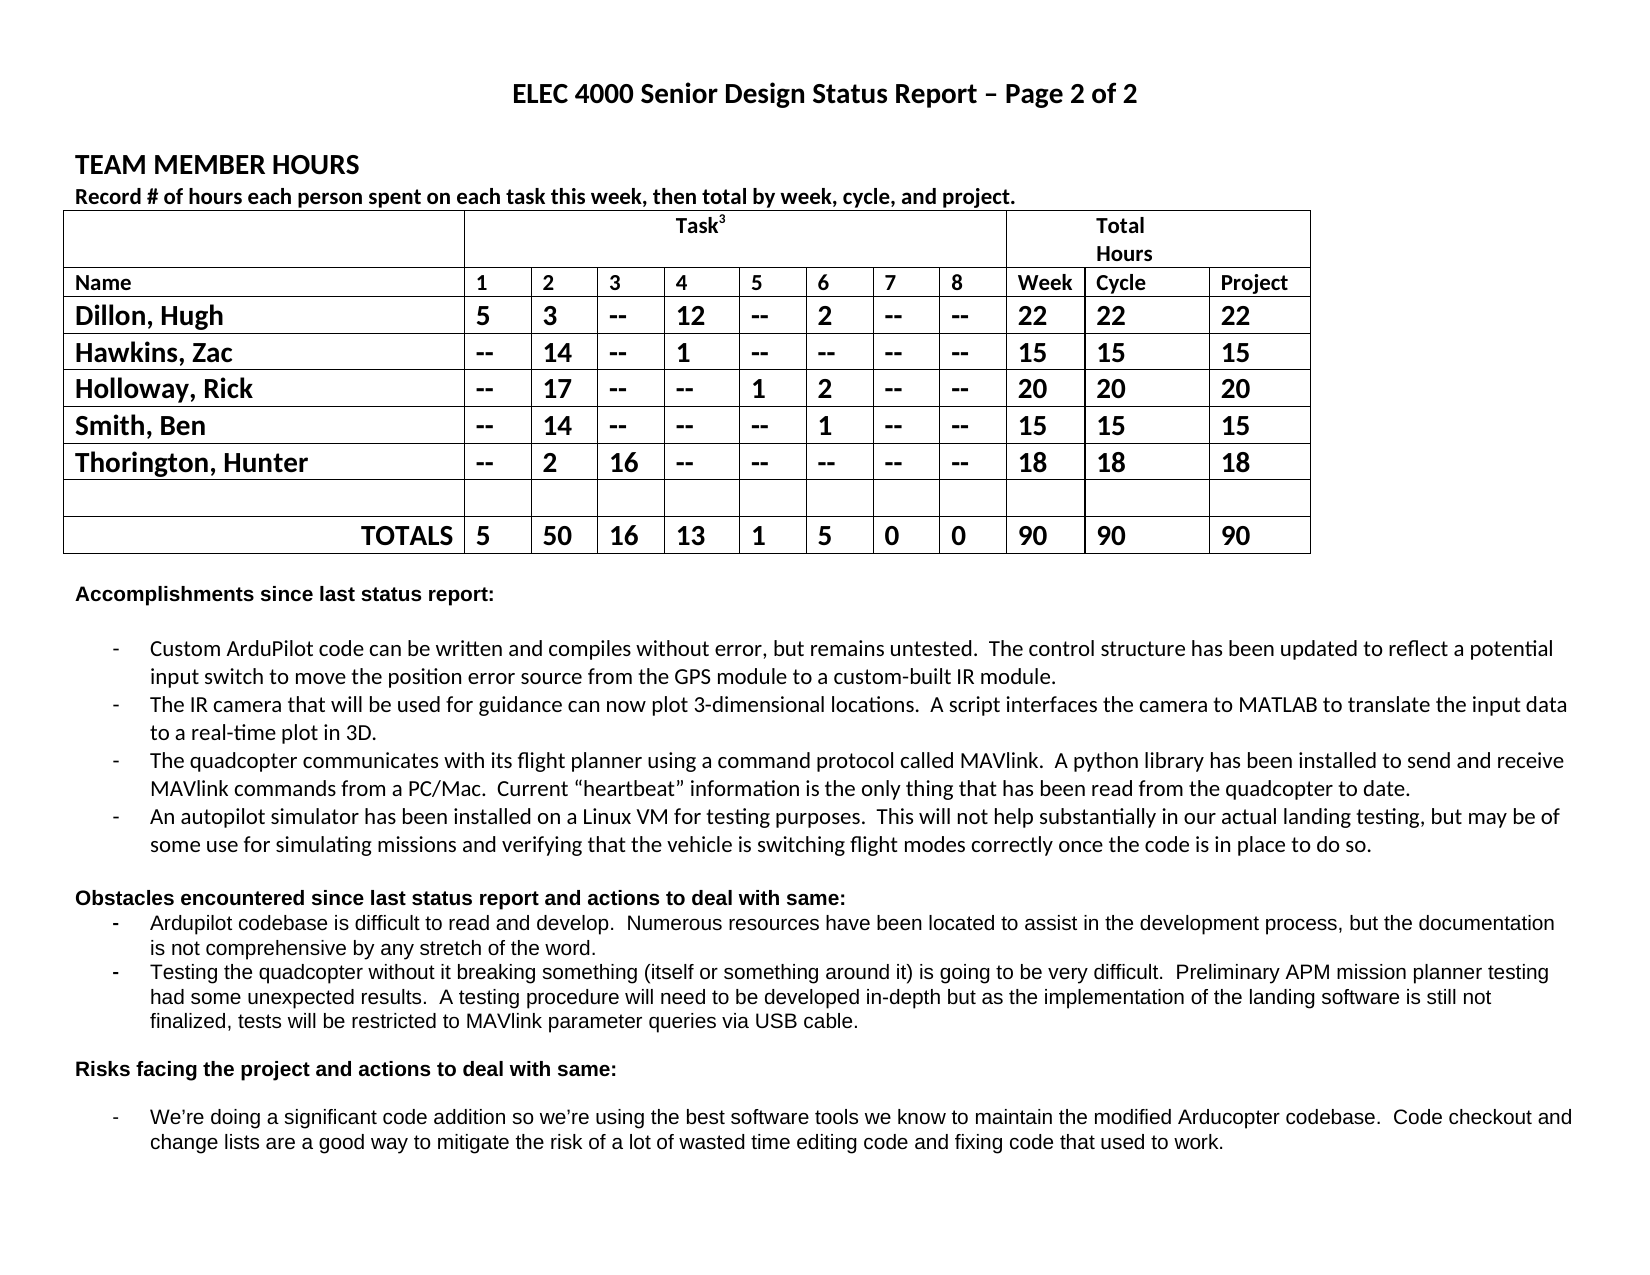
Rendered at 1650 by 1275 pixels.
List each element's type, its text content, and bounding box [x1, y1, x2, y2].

table_cell 90 [1007, 517, 1084, 553]
table_cell 1 [807, 407, 873, 443]
text Risks facing the project and actions to deal with same: [75, 1057, 1575, 1081]
table_cell 2 [807, 370, 873, 406]
table_cell -- [740, 297, 806, 333]
table_cell -- [940, 297, 1006, 333]
text TEAM MEMBER HOURS [75, 146, 1575, 182]
table_cell 15 [1007, 407, 1084, 443]
table_cell -- [807, 334, 873, 369]
table_cell 14 [532, 407, 597, 443]
table_cell 12 [665, 297, 739, 333]
table_cell -- [807, 444, 873, 479]
table_cell 18 [1086, 444, 1209, 479]
table_cell 8 [940, 268, 1006, 296]
table_cell [1086, 480, 1209, 516]
table_cell [598, 480, 664, 516]
table_header [465, 211, 531, 267]
table_header [598, 211, 664, 267]
table_cell 16 [598, 444, 664, 479]
table_cell 3 [598, 268, 664, 296]
table_cell [940, 480, 1006, 516]
table_cell -- [940, 444, 1006, 479]
table_cell [740, 480, 806, 516]
table_cell 22 [1007, 297, 1084, 333]
table_cell 18 [1210, 444, 1310, 479]
table_cell 22 [1086, 297, 1209, 333]
table_cell -- [940, 407, 1006, 443]
table_cell -- [465, 407, 531, 443]
list The quadcopter communicates with its flight planner using a command protocol called MAVlink. A python library has been installed to send and receive MAVlink commands from a PC/Mac. Current “heartbeat” information is the only thing that has been read from the quadcopter to date. [112, 746, 1575, 802]
table_cell 1 [740, 370, 806, 406]
list Testing the quadcopter without it breaking something (itself or something around it) is going to be very difficult. Preliminary APM mission planner testing had some unexpected results. A testing procedure will need to be developed in-depth but as the implementation of the landing software is still not finalized, tests will be restricted to MAVlink parameter queries via USB cable. [112, 959, 1575, 1033]
table_cell -- [598, 407, 664, 443]
table_cell -- [940, 334, 1006, 369]
table_cell 20 [1210, 370, 1310, 406]
table_cell TOTALS [64, 517, 464, 553]
table_cell 0 [940, 517, 1006, 553]
table_cell [1007, 480, 1084, 516]
table_cell 14 [532, 334, 597, 369]
table_cell [807, 480, 873, 516]
table_cell -- [665, 444, 739, 479]
table_cell -- [874, 444, 939, 479]
table_cell 17 [532, 370, 597, 406]
table_header [873, 211, 940, 267]
table_cell Holloway, Rick [64, 370, 464, 406]
table_cell 50 [532, 517, 597, 553]
table_header Task3 [664, 211, 739, 267]
table_cell [64, 480, 464, 516]
table_cell -- [740, 407, 806, 443]
table_cell Thorington, Hunter [64, 444, 464, 479]
table_header [806, 211, 873, 267]
table_cell 5 [465, 517, 531, 553]
table_cell -- [874, 297, 939, 333]
table_cell -- [598, 370, 664, 406]
table_cell -- [740, 334, 806, 369]
table_header [740, 211, 806, 267]
text Obstacles encountered since last status report and actions to deal with same: [75, 886, 1575, 910]
table_cell 2 [807, 297, 873, 333]
table_cell 4 [665, 268, 739, 296]
table_cell [1210, 480, 1310, 516]
table_cell 3 [532, 297, 597, 333]
list Custom ArduPilot code can be written and compiles without error, but remains untested. The control structure has been updated to reflect a potential input switch to move the position error source from the GPS module to a custom-built IR module. [112, 634, 1575, 690]
table_cell Cycle [1086, 268, 1209, 296]
table_cell -- [940, 370, 1006, 406]
table_cell 5 [740, 268, 806, 296]
table_cell -- [465, 334, 531, 369]
table_cell 7 [874, 268, 939, 296]
table_cell -- [465, 370, 531, 406]
table_cell 90 [1210, 517, 1310, 553]
table_cell 2 [532, 444, 597, 479]
table_cell -- [740, 444, 806, 479]
table_cell 13 [665, 517, 739, 553]
list Ardupilot codebase is difficult to read and develop. Numerous resources have been located to assist in the development process, but the documentation is not comprehensive by any stretch of the word. [112, 910, 1575, 959]
text Accomplishments since last status report: [75, 582, 1575, 606]
table_cell 1 [465, 268, 531, 296]
table_cell 15 [1086, 334, 1209, 369]
table_cell 1 [665, 334, 739, 369]
table_cell -- [874, 334, 939, 369]
table_header [940, 211, 1006, 267]
table_cell 22 [1210, 297, 1310, 333]
table_cell Smith, Ben [64, 407, 464, 443]
list We’re doing a significant code addition so we’re using the best software tools we know to maintain the modified Arducopter codebase. Code checkout and change lists are a good way to mitigate the risk of a lot of wasted time editing code and fixing code that used to work. [112, 1104, 1575, 1154]
table_cell Project [1210, 268, 1310, 296]
text ELEC 4000 Senior Design Status Report – Page 2 of 2 [75, 75, 1575, 111]
table_cell 15 [1086, 407, 1209, 443]
table_cell 1 [740, 517, 806, 553]
table_cell 5 [465, 297, 531, 333]
table_cell -- [874, 407, 939, 443]
table_cell Dillon, Hugh [64, 297, 464, 333]
table_cell 0 [874, 517, 939, 553]
table_cell 2 [532, 268, 597, 296]
table_cell -- [598, 334, 664, 369]
table_cell 20 [1007, 370, 1084, 406]
table_cell -- [598, 297, 664, 333]
text Record # of hours each person spent on each task this week, then total by week, cycle, and project. [75, 182, 1575, 210]
list The IR camera that will be used for guidance can now plot 3-dimensional locations. A script interfaces the camera to MATLAB to translate the input data to a real-time plot in 3D. [112, 690, 1575, 746]
table_header [1007, 211, 1085, 267]
table_cell 5 [807, 517, 873, 553]
table_cell 90 [1086, 517, 1209, 553]
table_cell [532, 480, 597, 516]
table_cell 15 [1007, 334, 1084, 369]
table_header [1209, 211, 1310, 267]
table_cell 15 [1210, 407, 1310, 443]
table_cell Hawkins, Zac [64, 334, 464, 369]
table_cell -- [665, 370, 739, 406]
table_cell [874, 480, 939, 516]
table_header [64, 211, 464, 267]
table_cell 6 [807, 268, 873, 296]
table_cell -- [665, 407, 739, 443]
table_cell -- [465, 444, 531, 479]
table_cell [465, 480, 531, 516]
table_cell 18 [1007, 444, 1084, 479]
table_cell 16 [598, 517, 664, 553]
list An autopilot simulator has been installed on a Linux VM for testing purposes. This will not help substantially in our actual landing testing, but may be of some use for simulating missions and verifying that the vehicle is switching flight modes correctly once the code is in place to do so. [112, 802, 1575, 858]
table_cell Name [64, 268, 464, 296]
table_cell [665, 480, 739, 516]
table_header Total Hours [1085, 211, 1209, 267]
table_cell 20 [1086, 370, 1209, 406]
table_cell Week [1007, 268, 1084, 296]
table_cell -- [874, 370, 939, 406]
table_cell 15 [1210, 334, 1310, 369]
table_header [531, 211, 598, 267]
